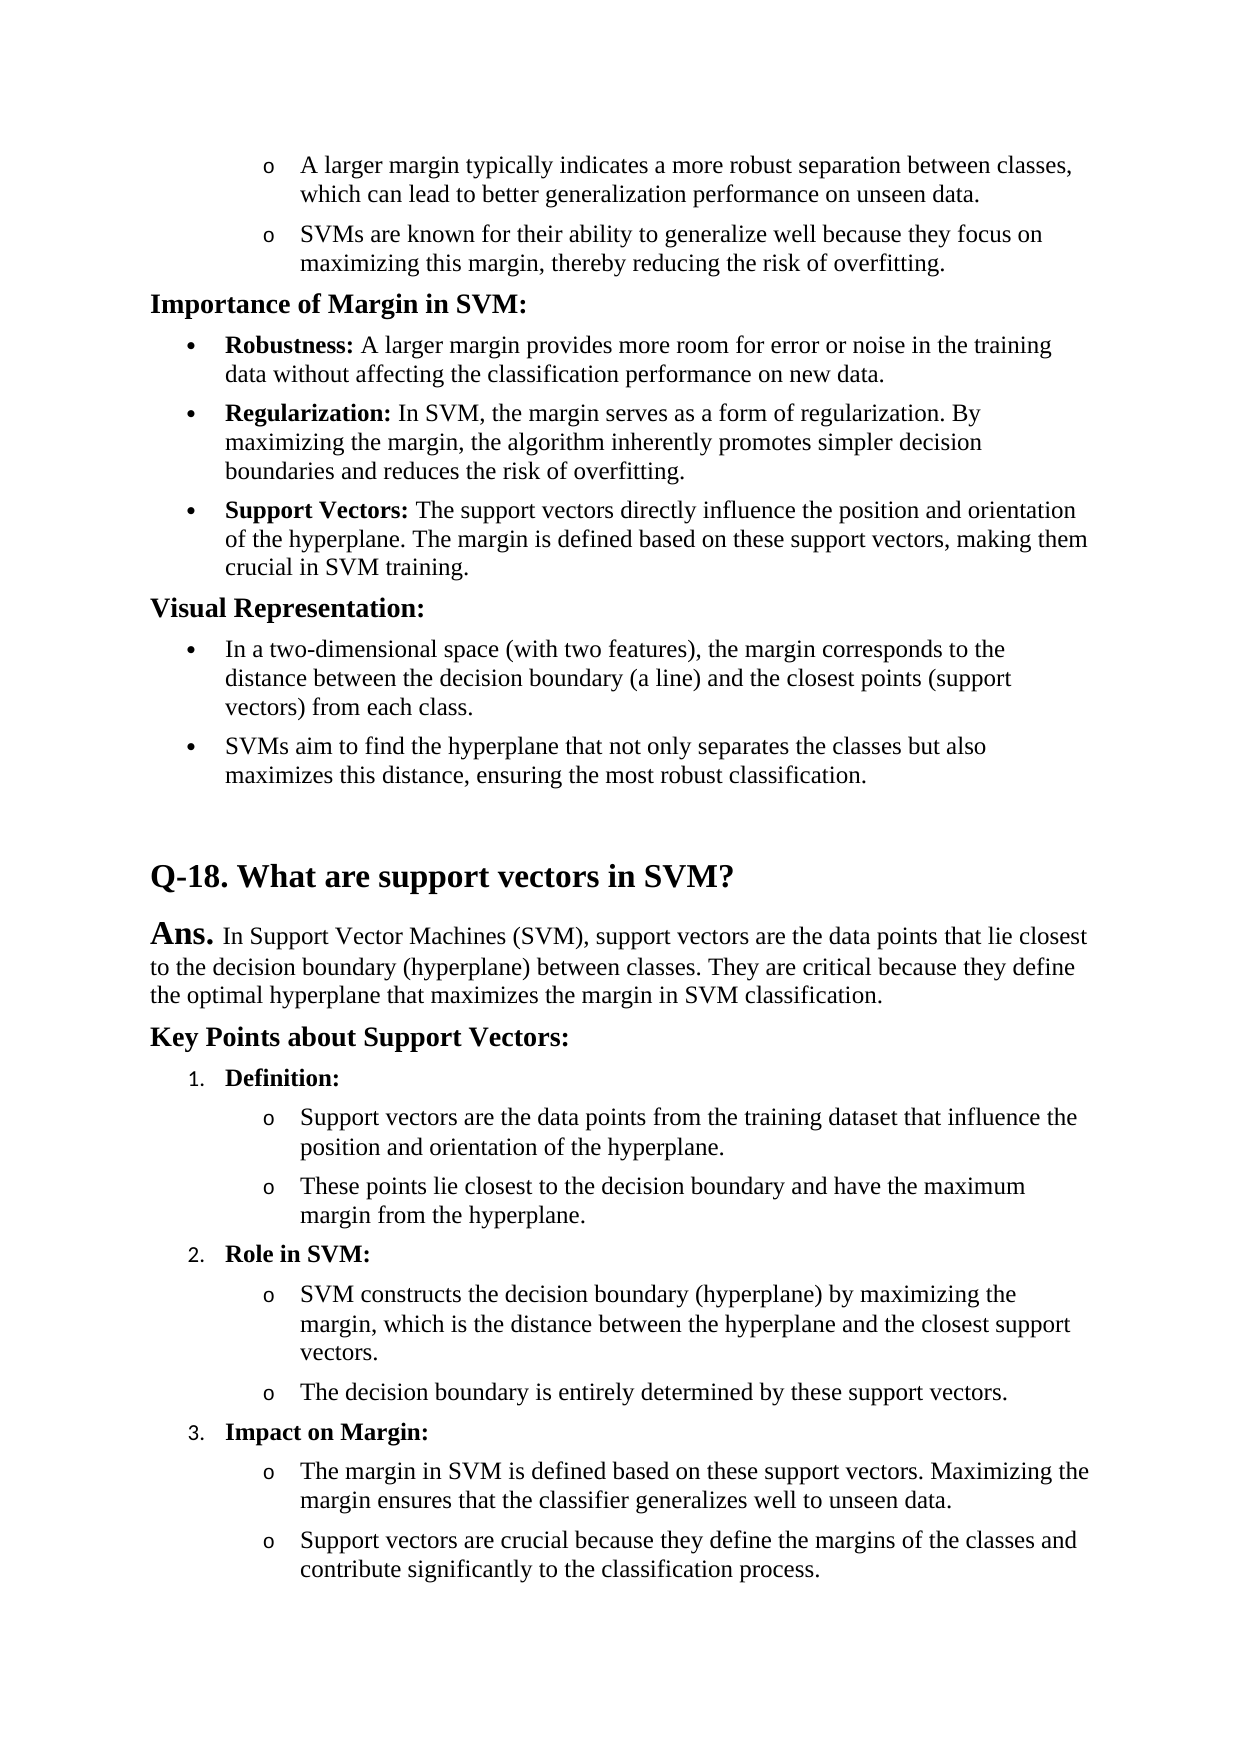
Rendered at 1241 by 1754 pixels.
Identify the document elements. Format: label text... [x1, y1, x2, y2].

list Impact on Margin: [187, 1417, 1090, 1446]
text Key Points about Support Vectors: [150, 1020, 1090, 1052]
list Support vectors are the data points from the training dataset that influence the position and orientation of the hyperplane. [262, 1102, 1090, 1160]
list These points lie closest to the decision boundary and have the maximum margin from the hyperplane. [262, 1171, 1090, 1229]
list Support vectors are crucial because they define the margins of the classes and contribute significantly to the classification process. [262, 1525, 1090, 1583]
text Ans. In Support Vector Machines (SVM), support vectors are the data points that lie closest to the decision boundary (hyperplane) between classes. They are critical because they define the optimal hyperplane that maximizes the margin in SVM classification. [150, 913, 1090, 1009]
list The margin in SVM is defined based on these support vectors. Maximizing the margin ensures that the classifier generalizes well to unseen data. [262, 1456, 1090, 1514]
list SVM constructs the decision boundary (hyperplane) by maximizing the margin, which is the distance between the hyperplane and the closest support vectors. [262, 1279, 1090, 1366]
list SVMs are known for their ability to generalize well because they focus on maximizing this margin, thereby reducing the risk of overfitting. [262, 219, 1090, 277]
text Q-18. What are support vectors in SVM? [150, 856, 1090, 894]
list Role in SVM: [187, 1239, 1090, 1269]
list Regularization: In SVM, the margin serves as a form of regularization. By maximizing the margin, the algorithm inherently promotes simpler decision boundaries and reduces the risk of overfitting. [187, 398, 1090, 484]
text Importance of Margin in SVM: [150, 287, 1090, 320]
list In a two-dimensional space (with two features), the margin corresponds to the distance between the decision boundary (a line) and the closest points (support vectors) from each class. [187, 634, 1090, 721]
text Visual Representation: [150, 592, 1090, 624]
list The decision boundary is entirely determined by these support vectors. [262, 1377, 1090, 1406]
list Robustness: A larger margin provides more room for error or noise in the training data without affecting the classification performance on new data. [187, 330, 1090, 388]
list Support Vectors: The support vectors directly influence the position and orientation of the hyperplane. The margin is defined based on these support vectors, making them crucial in SVM training. [187, 495, 1090, 581]
list SVMs aim to find the hyperplane that not only separates the classes but also maximizes this distance, ensuring the most robust classification. [187, 731, 1090, 788]
list Definition: [187, 1063, 1090, 1092]
list A larger margin typically indicates a more robust separation between classes, which can lead to better generalization performance on unseen data. [262, 150, 1090, 208]
